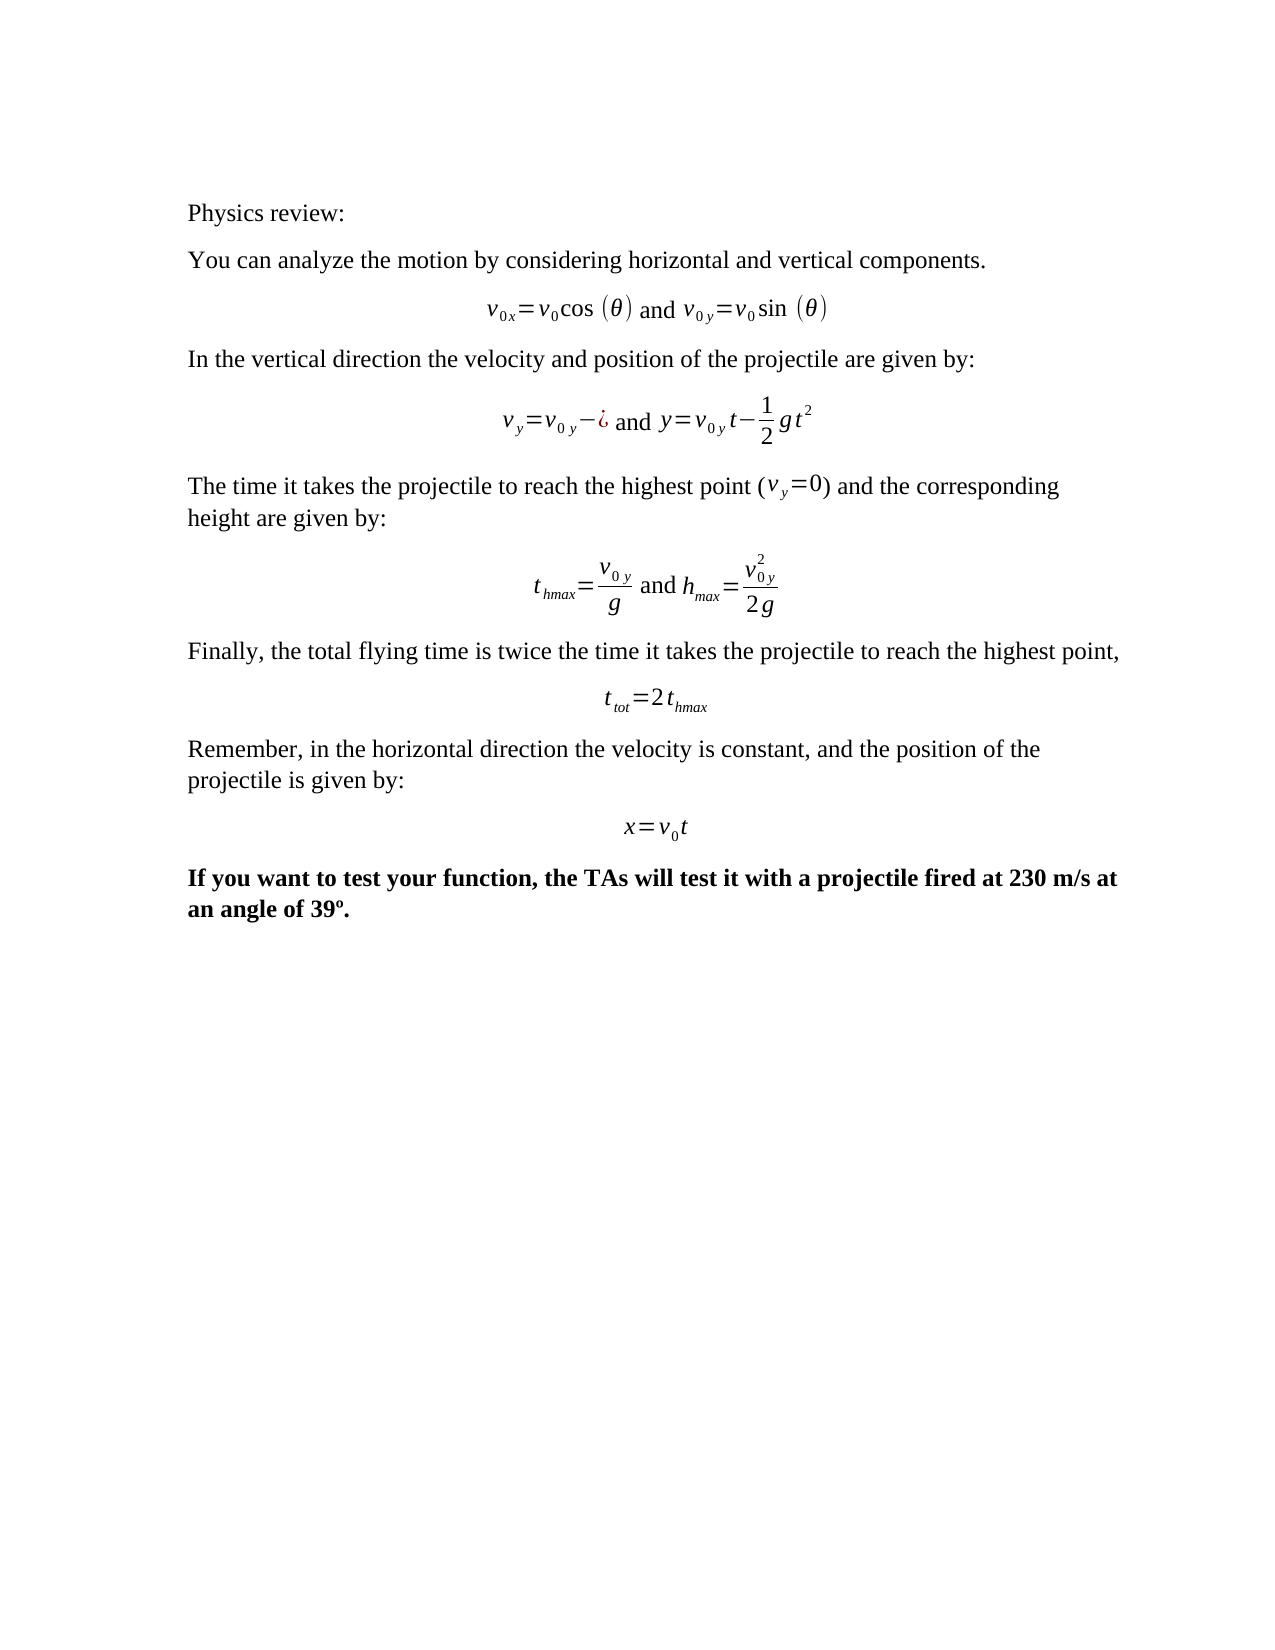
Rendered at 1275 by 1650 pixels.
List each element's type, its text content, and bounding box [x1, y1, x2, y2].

text and [187, 293, 1125, 325]
text and [187, 392, 1125, 451]
text In the vertical direction the velocity and position of the projectile are given by: [187, 344, 1125, 373]
text and [187, 551, 1125, 617]
text Remember, in the horizontal direction the velocity is constant, and the position of the projectile is given by: [187, 734, 1125, 794]
text If you want to test your function, the TAs will test it with a projectile fired at 230 m/s at an angle of 39º. [187, 863, 1125, 923]
text Physics review: [187, 198, 1125, 226]
text Finally, the total flying time is twice the time it takes the projectile to reach the highest point, [187, 636, 1125, 665]
text The time it takes the projectile to reach the highest point () and the corresponding height are given by: [187, 470, 1125, 532]
text You can analyze the motion by considering horizontal and vertical components. [187, 245, 1125, 274]
